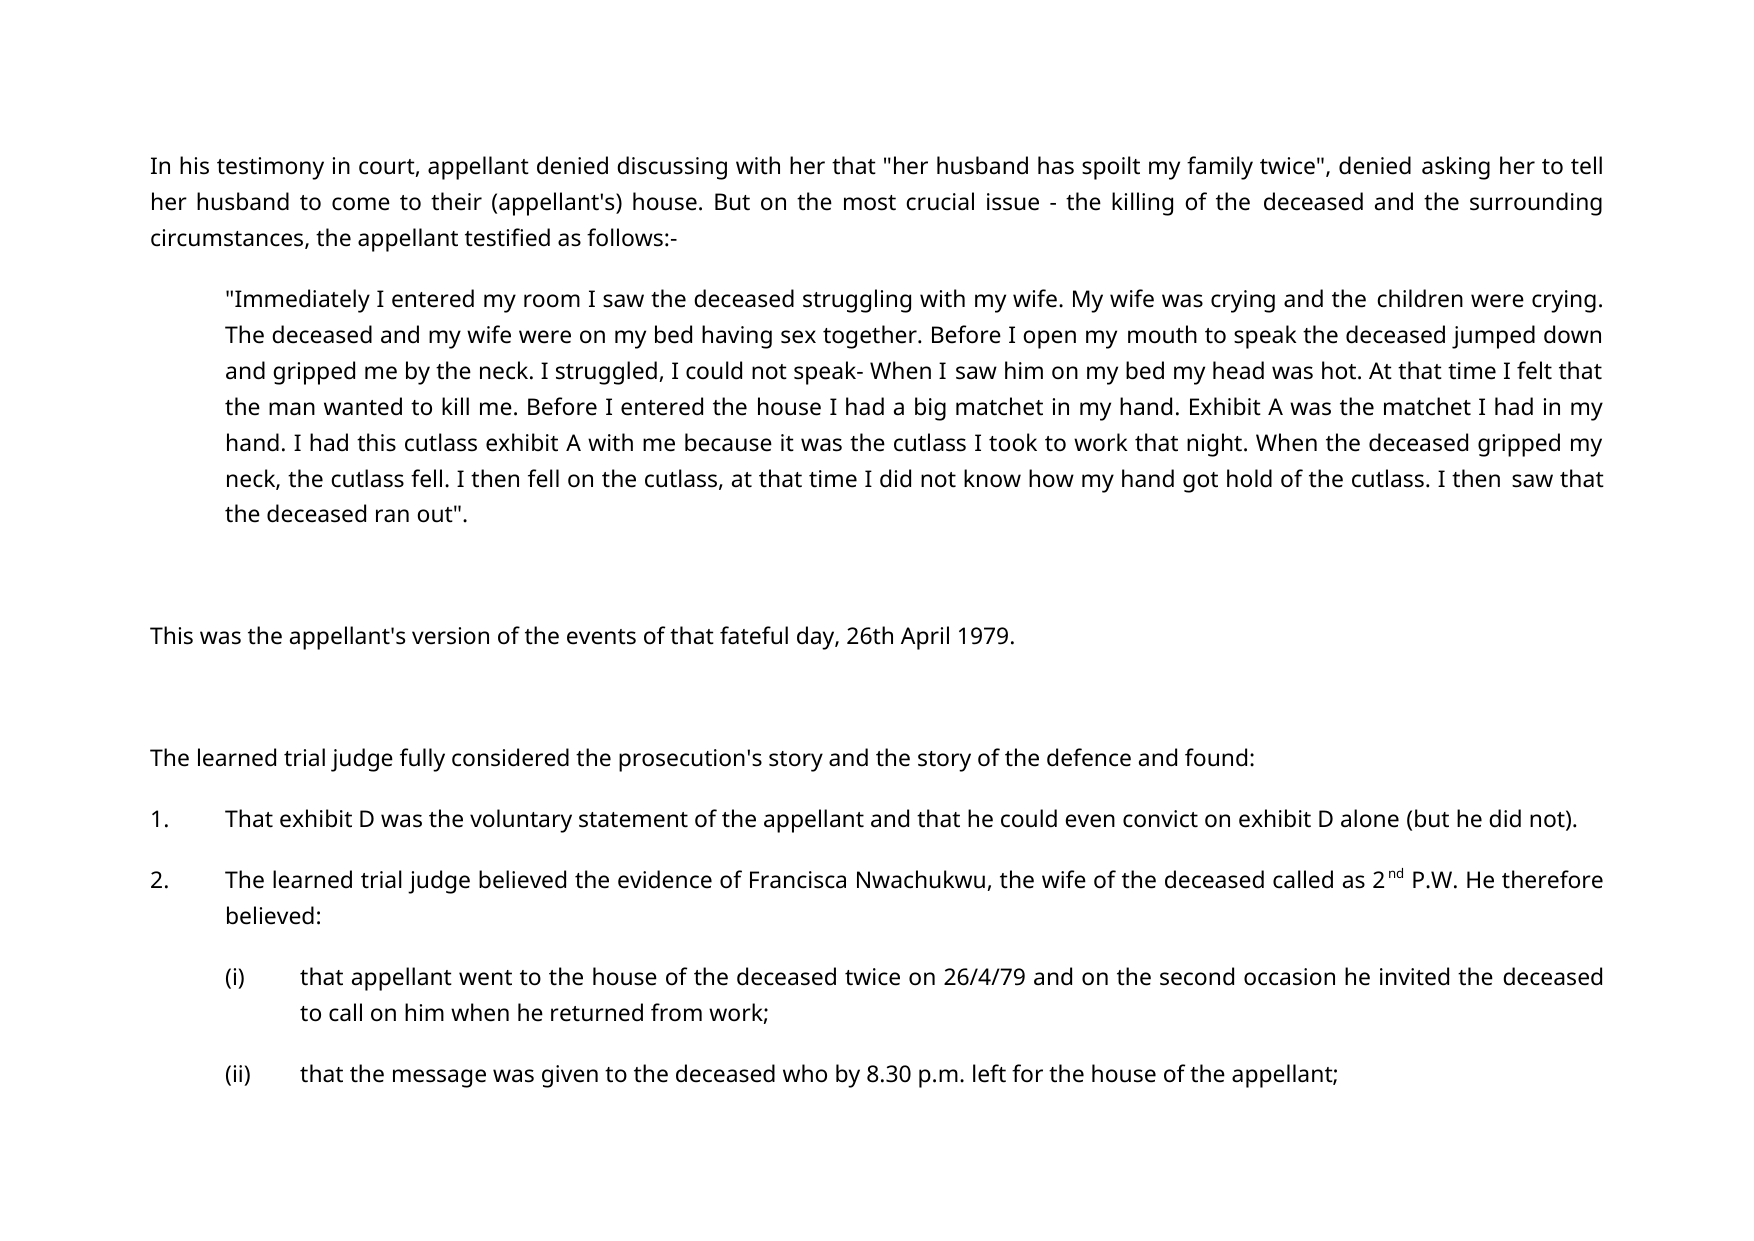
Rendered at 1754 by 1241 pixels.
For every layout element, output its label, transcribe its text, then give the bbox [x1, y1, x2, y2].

text In his testimony in court, appellant denied discussing with her that "her husband has spoilt my family twice", denied asking her to tell her husband to come to their (appellant's) house. But on the most crucial issue - the killing of the deceased and the surrounding circumstances, the appellant testified as follows:- [150, 150, 1604, 253]
text (ii) that the message was given to the deceased who by 8.30 p.m. left for the house of the appellant; [225, 1058, 1604, 1089]
text 1. That exhibit D was the voluntary statement of the appellant and that he could even convict on exhibit D alone (but he did not). [150, 803, 1604, 834]
text 2. The learned trial judge believed the evidence of Francisca Nwachukwu, the wife of the deceased called as 2nd P.W. He therefore believed: [150, 864, 1604, 931]
text This was the appellant's version of the events of that fateful day, 26th April 1979. [150, 620, 1604, 652]
text The learned trial judge fully considered the prosecution's story and the story of the defence and found: [150, 742, 1604, 773]
text (i) that appellant went to the house of the deceased twice on 26/4/79 and on the second occasion he invited the deceased to call on him when he returned from work; [225, 961, 1604, 1028]
text "Immediately I entered my room I saw the deceased struggling with my wife. My wife was crying and the children were crying. The deceased and my wife were on my bed having sex together. Before I open my mouth to speak the deceased jumped down and gripped me by the neck. I struggled, I could not speak- When I saw him on my bed my head was hot. At that time I felt that the man wanted to kill me. Before I entered the house I had a big matchet in my hand. Exhibit A was the matchet I had in my hand. I had this cutlass exhibit A with me because it was the cutlass I took to work that night. When the deceased gripped my neck, the cutlass fell. I then fell on the cutlass, at that time I did not know how my hand got hold of the cutlass. I then saw that the deceased ran out". [225, 283, 1604, 530]
